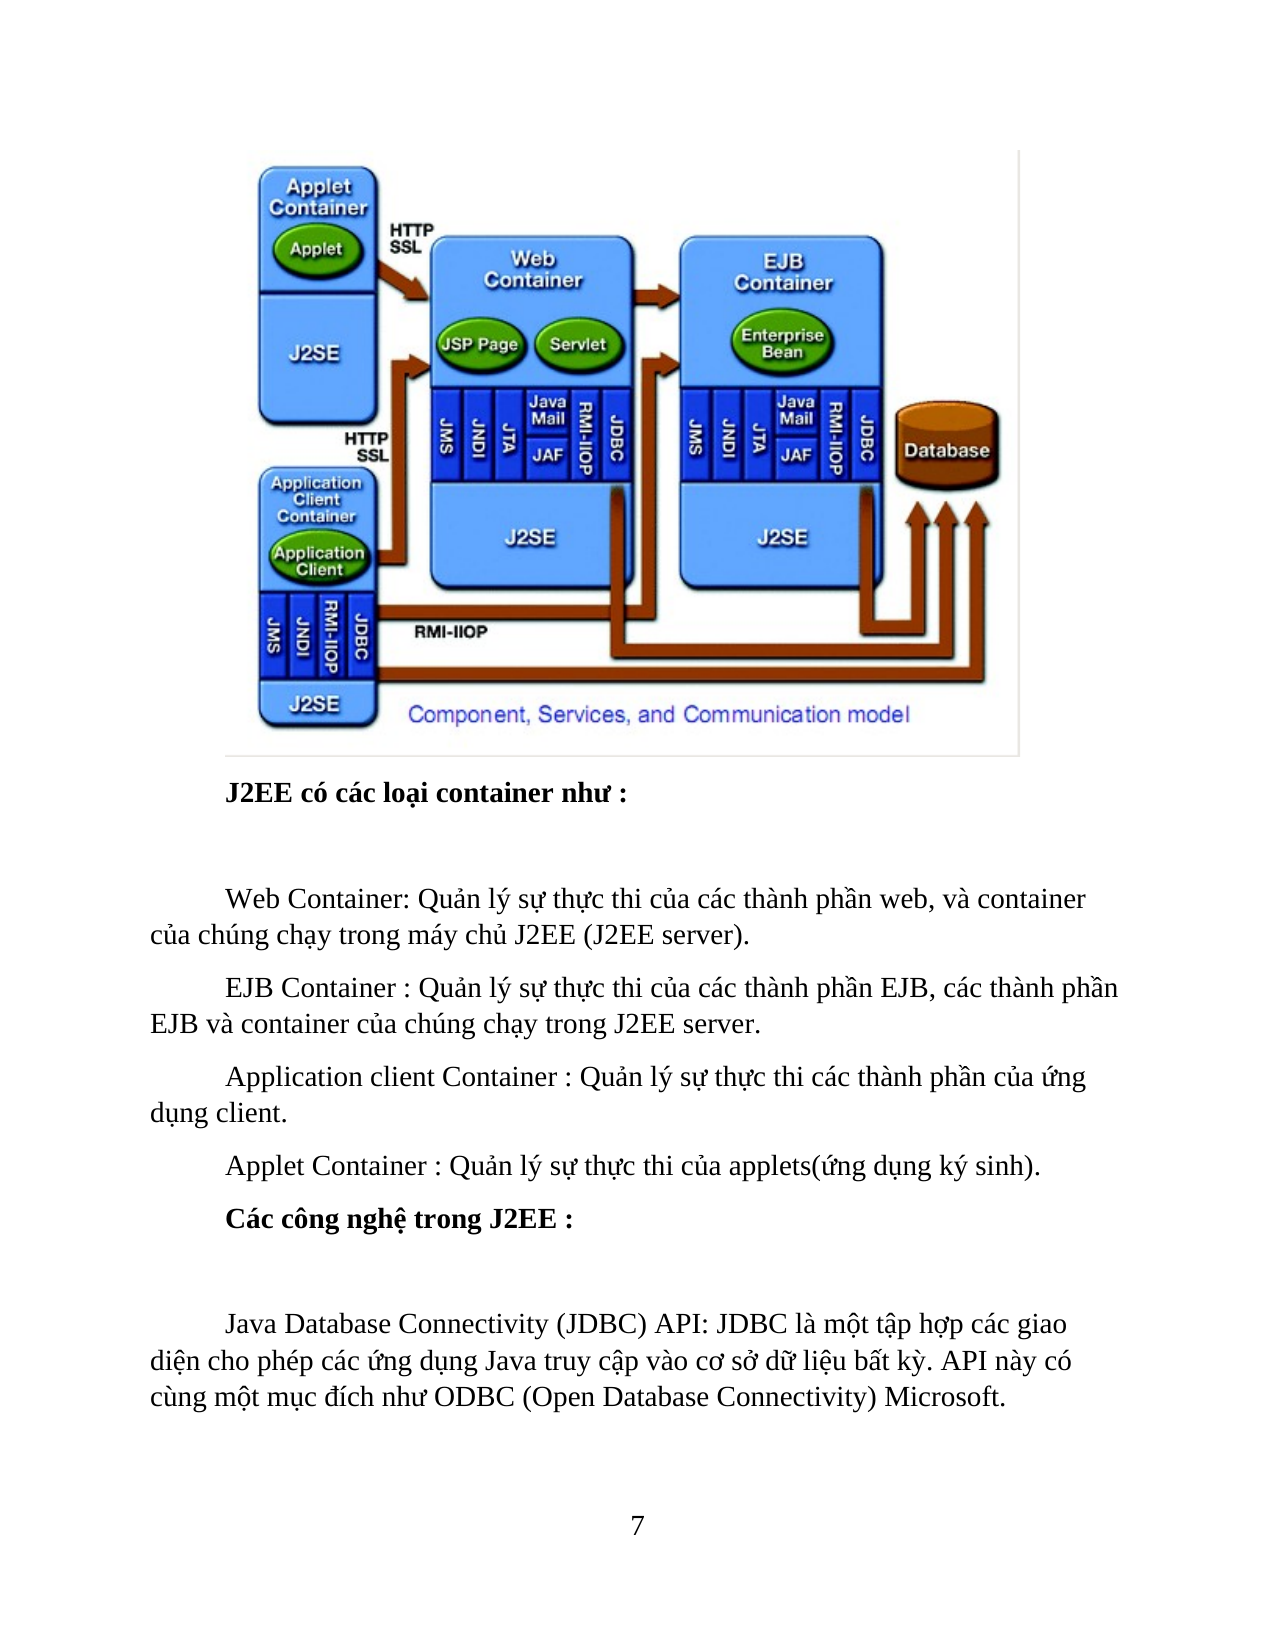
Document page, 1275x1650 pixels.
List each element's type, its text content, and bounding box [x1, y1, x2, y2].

text EJB Container : Quản lý sự thực thi của các thành phần EJB, các thành phần EJB và container của chúng chạy trong J2EE server. [150, 970, 1125, 1040]
text Applet Container : Quản lý sự thực thi của applets(ứng dụng ký sinh). [150, 1148, 1125, 1182]
text Java Database Connectivity (JDBC) API: JDBC là một tập hợp các giao diện cho phép các ứng dụng Java truy cập vào cơ sở dữ liệu bất kỳ. API này có cùng một mục đích như ODBC (Open Database Connectivity) Microsoft. [150, 1306, 1125, 1412]
text Các công nghệ trong J2EE : [150, 1201, 1125, 1234]
text J2EE có các loại container như : [150, 776, 1125, 809]
text Web Container: Quản lý sự thực thi của các thành phần web, và container của chúng chạy trong máy chủ J2EE (J2EE server). [150, 881, 1125, 951]
picture [225, 150, 1021, 757]
text Application client Container : Quản lý sự thực thi các thành phần của ứng dụng client. [150, 1059, 1125, 1129]
